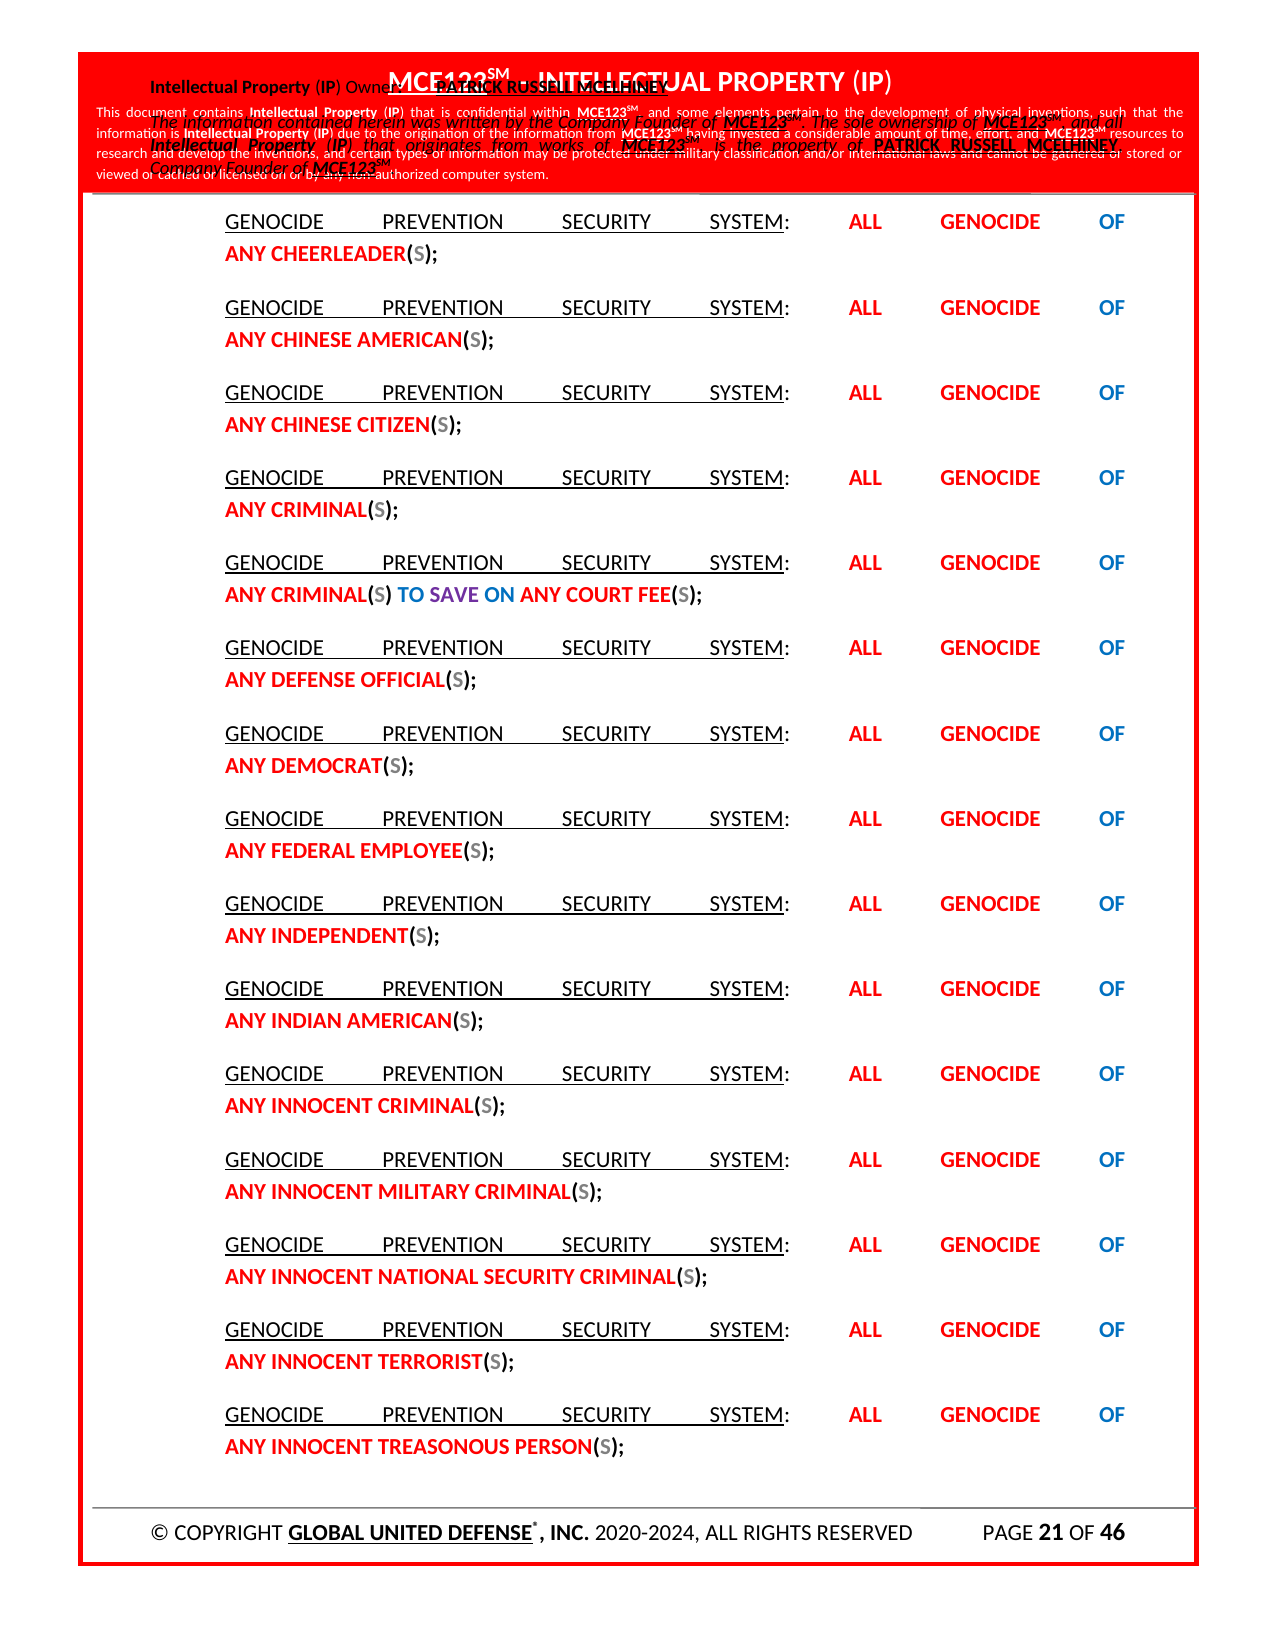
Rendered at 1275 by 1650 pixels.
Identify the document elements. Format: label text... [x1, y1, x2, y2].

text GENOCIDE PREVENTION SECURITY SYSTEM: ALL GENOCIDE OF ANY CHEERLEADER(S); [225, 207, 1125, 268]
text GENOCIDE PREVENTION SECURITY SYSTEM: ALL GENOCIDE OF ANY INNOCENT TERRORIST(S); [225, 1315, 1125, 1375]
text GENOCIDE PREVENTION SECURITY SYSTEM: ALL GENOCIDE OF ANY INDIAN AMERICAN(S); [225, 974, 1125, 1034]
text GENOCIDE PREVENTION SECURITY SYSTEM: ALL GENOCIDE OF ANY INDEPENDENT(S); [225, 889, 1125, 949]
text GENOCIDE PREVENTION SECURITY SYSTEM: ALL GENOCIDE OF ANY INNOCENT CRIMINAL(S); [225, 1059, 1125, 1120]
text GENOCIDE PREVENTION SECURITY SYSTEM: ALL GENOCIDE OF ANY CRIMINAL(S); [225, 463, 1125, 523]
text GENOCIDE PREVENTION SECURITY SYSTEM: ALL GENOCIDE OF ANY INNOCENT TREASONOUS PERSON(S); [225, 1400, 1125, 1461]
text GENOCIDE PREVENTION SECURITY SYSTEM: ALL GENOCIDE OF ANY DEMOCRAT(S); [225, 719, 1125, 779]
text GENOCIDE PREVENTION SECURITY SYSTEM: ALL GENOCIDE OF ANY CHINESE AMERICAN(S); [225, 293, 1125, 353]
text GENOCIDE PREVENTION SECURITY SYSTEM: ALL GENOCIDE OF ANY INNOCENT MILITARY CRIMINAL(S); [225, 1145, 1125, 1205]
text GENOCIDE PREVENTION SECURITY SYSTEM: ALL GENOCIDE OF ANY CHINESE CITIZEN(S); [225, 378, 1125, 438]
text GENOCIDE PREVENTION SECURITY SYSTEM: ALL GENOCIDE OF ANY FEDERAL EMPLOYEE(S); [225, 804, 1125, 864]
text GENOCIDE PREVENTION SECURITY SYSTEM: ALL GENOCIDE OF ANY INNOCENT NATIONAL SECURITY CRIMINAL(S); [225, 1230, 1125, 1290]
text GENOCIDE PREVENTION SECURITY SYSTEM: ALL GENOCIDE OF ANY DEFENSE OFFICIAL(S); [225, 633, 1125, 694]
text GENOCIDE PREVENTION SECURITY SYSTEM: ALL GENOCIDE OF ANY CRIMINAL(S) TO SAVE ON ANY COURT FEE(S); [225, 548, 1125, 608]
